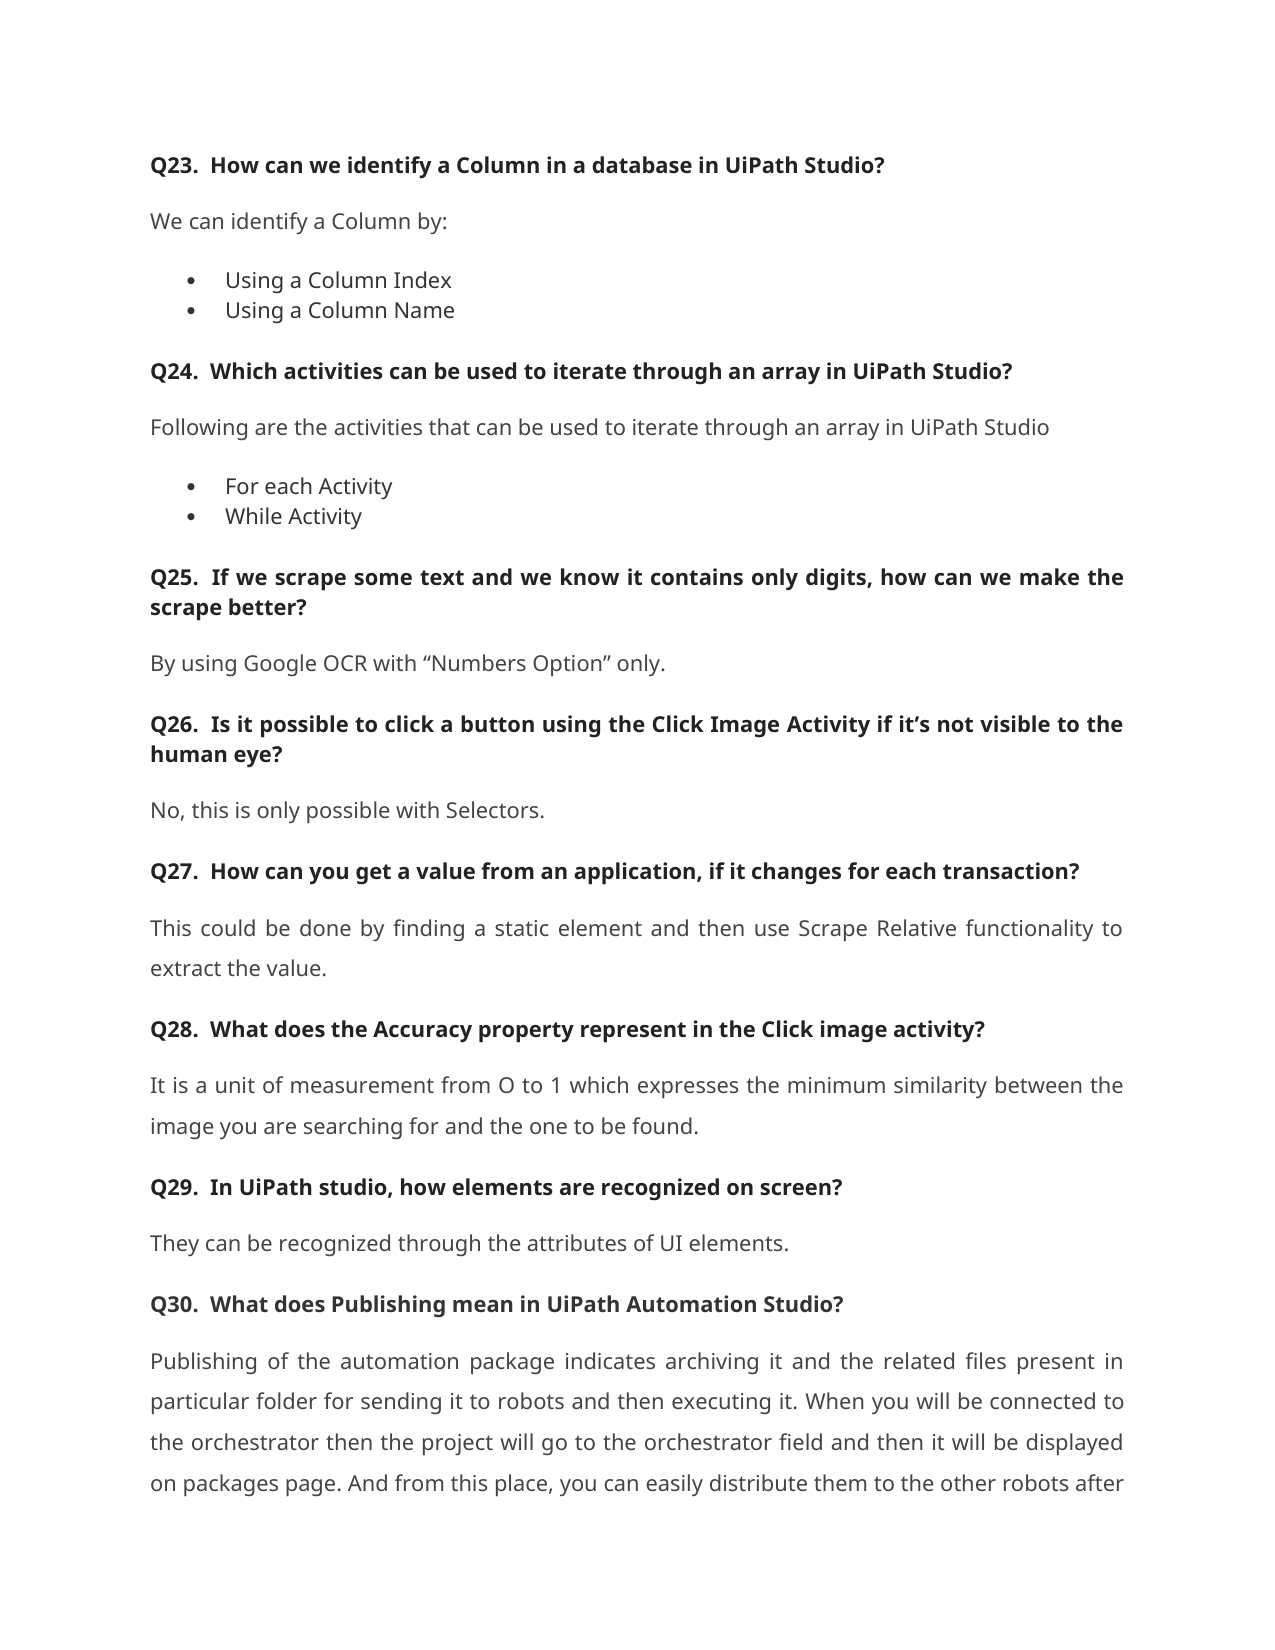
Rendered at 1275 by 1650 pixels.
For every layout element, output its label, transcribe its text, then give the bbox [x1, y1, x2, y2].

list Using a Column Name [187, 295, 1125, 325]
text Following are the activities that can be used to iterate through an array in UiPath Studio [150, 401, 1125, 442]
text Q24. Which activities can be used to iterate through an array in UiPath Studio? [150, 356, 1125, 386]
text Q30. What does Publishing mean in UiPath Automation Studio? [150, 1289, 1125, 1319]
list Using a Column Index [187, 265, 1125, 295]
text By using Google OCR with “Numbers Option” only. [150, 637, 1125, 678]
text No, this is only possible with Selectors. [150, 784, 1125, 825]
text Q29. In UiPath studio, how elements are recognized on screen? [150, 1172, 1125, 1202]
text Q27. How can you get a value from an application, if it changes for each transaction? [150, 856, 1125, 886]
text This could be done by finding a static element and then use Scrape Relative functionality to extract the value. [150, 902, 1125, 983]
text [150, 1335, 1125, 1497]
text Q23. How can we identify a Column in a database in UiPath Studio? [150, 150, 1125, 180]
text They can be recognized through the attributes of UI elements. [150, 1217, 1125, 1258]
text Q28. What does the Accuracy property represent in the Click image activity? [150, 1014, 1125, 1044]
list While Activity [187, 501, 1125, 531]
text Q26. Is it possible to click a button using the Click Image Activity if it’s not visible to the human eye? [150, 709, 1125, 769]
text It is a unit of measurement from O to 1 which expresses the minimum similarity between the image you are searching for and the one to be found. [150, 1059, 1125, 1141]
text Q25. If we scrape some text and we know it contains only digits, how can we make the scrape better? [150, 562, 1125, 622]
text We can identify a Column by: [150, 195, 1125, 236]
list For each Activity [187, 471, 1125, 501]
